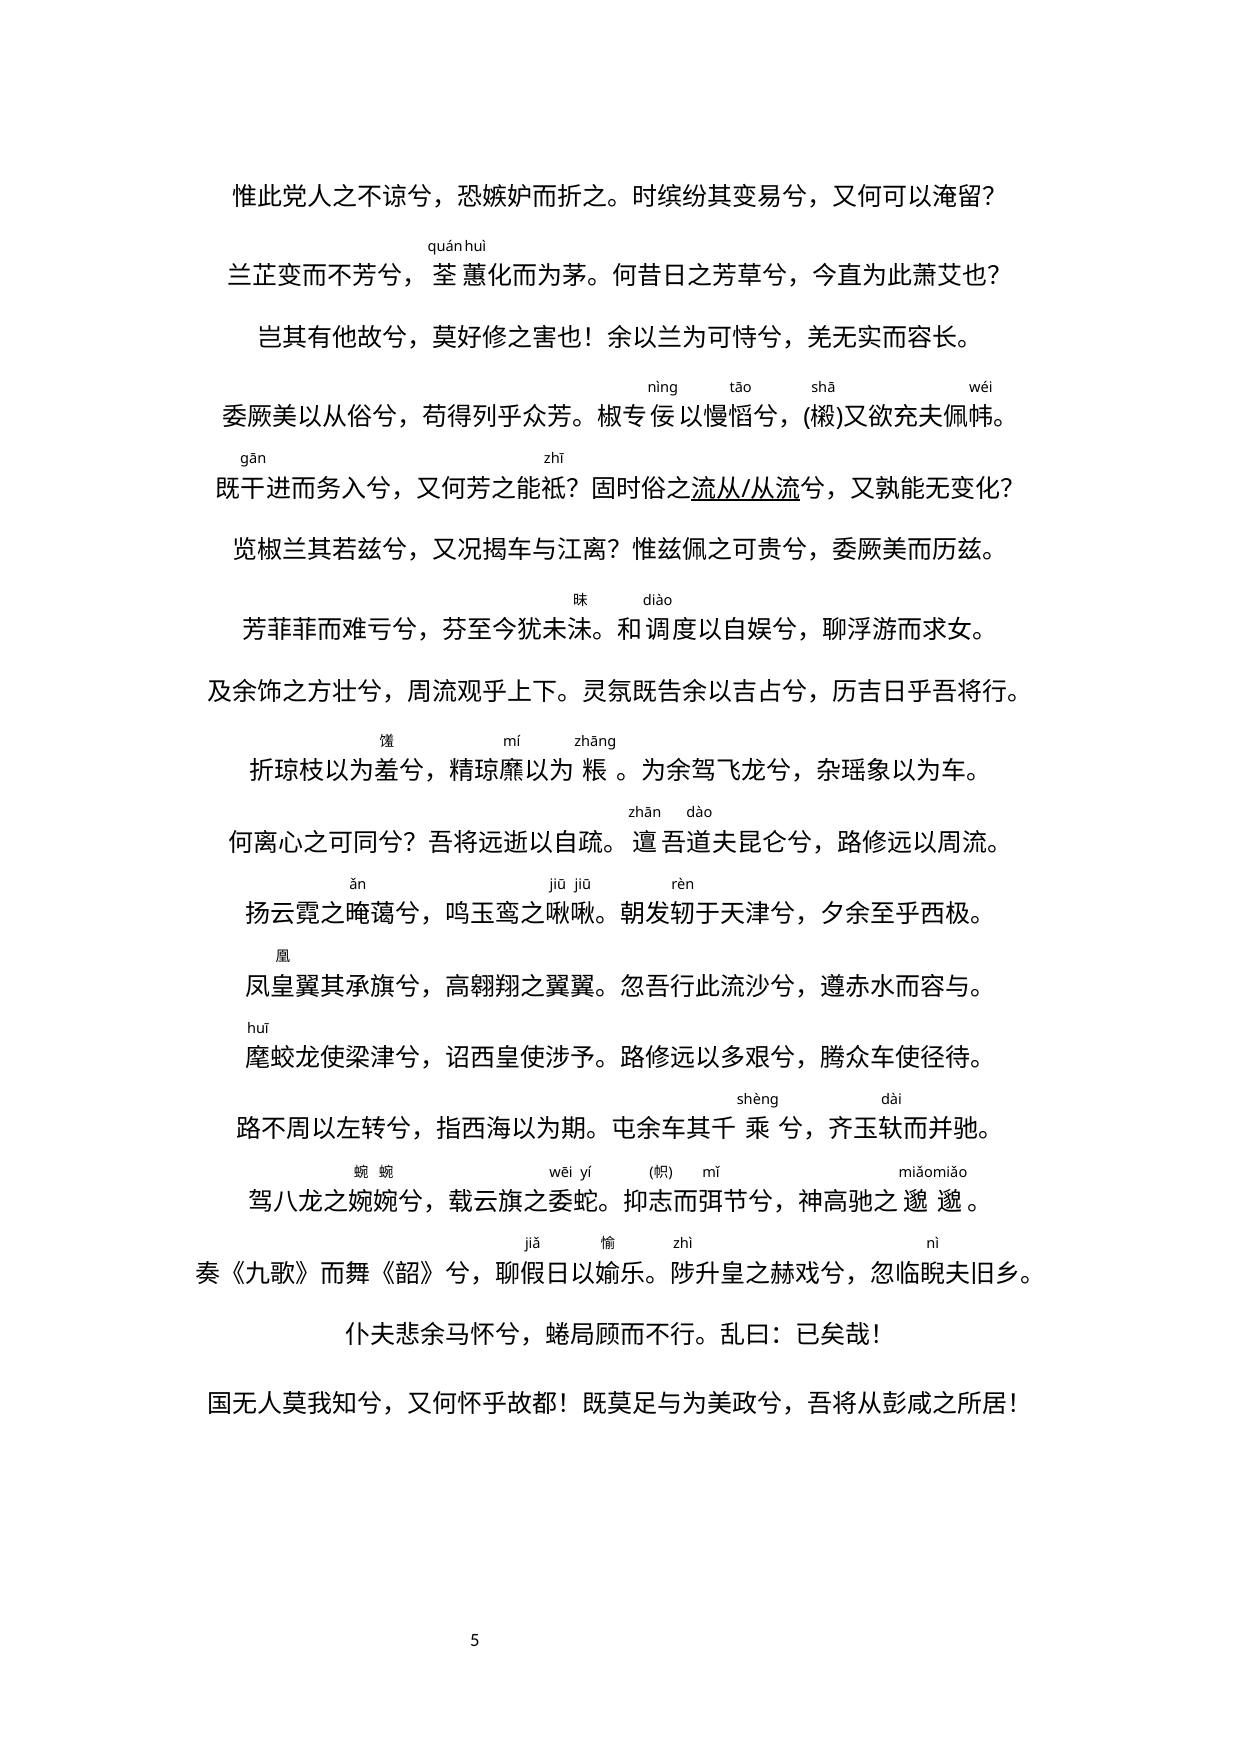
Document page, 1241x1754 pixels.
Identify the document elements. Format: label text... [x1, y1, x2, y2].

text 委厥美以从俗兮，苟得列乎众芳。椒专以慢兮，()又欲充夫佩。 [187, 372, 1053, 437]
text 奏《九歌》而舞《韶》兮，聊日以乐。升皇之赫戏兮，忽临夫旧乡。 [187, 1228, 1053, 1293]
text 何离心之可同兮？吾将远逝以自疏。吾夫昆仑兮，路修远以周流。 [187, 798, 1053, 863]
text 蛟龙使梁津兮，诏西皇使涉予。路修远以多艰兮，腾众车使径待。 [187, 1013, 1053, 1078]
text 折琼枝以为兮，精琼以为。为余驾飞龙兮，杂瑶象以为车。 [187, 726, 1053, 791]
text 国无人莫我知兮，又何怀乎故都！既莫足与为美政兮，吾将从彭咸之所居！ [187, 1369, 1053, 1434]
text 芳菲菲而难亏兮，芬至今犹未。和度以自娱兮，聊浮游而求女。 [187, 585, 1053, 650]
text 惟此党人之不谅兮，恐嫉妒而折之。时缤纷其变易兮，又何可以淹留？ [187, 162, 1053, 227]
text 驾八龙之兮，载云旗之。抑而节兮，神高驰之。 [187, 1156, 1053, 1221]
text 岂其有他故兮，莫好修之害也！余以兰为可恃兮，羌无实而容长。 [187, 303, 1053, 368]
text 扬云霓之蔼兮，鸣玉鸾之。朝发于天津兮，夕余至乎西极。 [187, 869, 1053, 934]
text 及余饰之方壮兮，周流观乎上下。灵氛既告余以吉占兮，历吉日乎吾将行。 [187, 657, 1053, 722]
text 兰芷变而不芳兮，化而为茅。何昔日之芳草兮，今直为此萧艾也？ [187, 231, 1053, 296]
text 仆夫悲余马怀兮，蜷局顾而不行。乱曰：已矣哉！ [187, 1300, 1053, 1365]
text 览椒兰其若兹兮，又况揭车与江离？惟兹佩之可贵兮，委厥美而历兹。 [187, 516, 1053, 581]
text 既进而务入兮，又何芳之能？固时俗之流从/从流兮，又孰能无变化？ [187, 444, 1053, 509]
text 凤翼其承旗兮，高翱翔之翼翼。忽吾行此流沙兮，遵赤水而容与。 [187, 941, 1053, 1006]
text 路不周以左转兮，指西海以为期。屯余车其千兮，齐玉而并驰。 [187, 1085, 1053, 1150]
